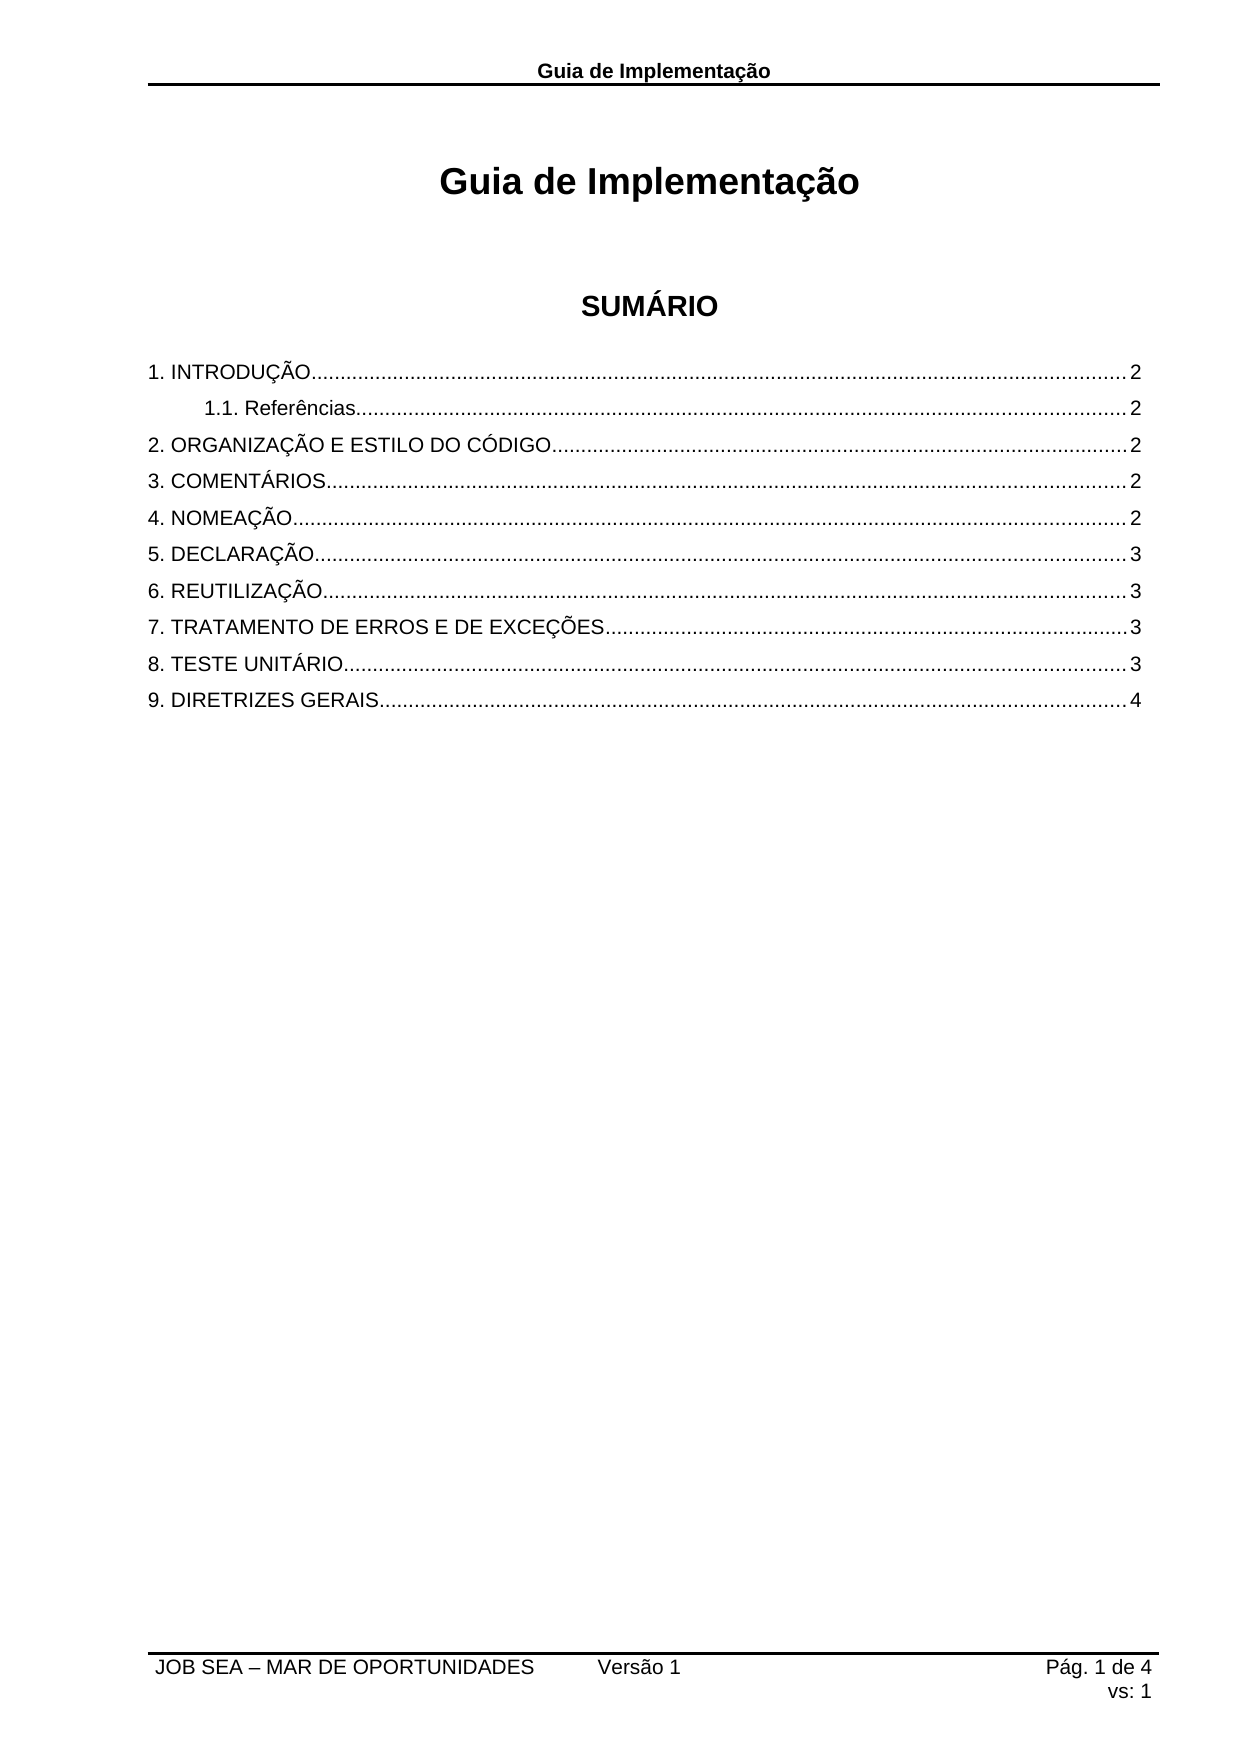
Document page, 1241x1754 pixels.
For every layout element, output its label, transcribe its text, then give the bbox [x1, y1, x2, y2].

text 3. Comentários 2 [148, 469, 1152, 493]
title SUMÁRIO [148, 289, 1152, 322]
text 1.1. Referências 2 [204, 396, 1152, 420]
text 6. Reutilização 3 [148, 578, 1152, 602]
text 7. Tratamento de Erros e de Exceções 3 [148, 615, 1152, 639]
text 1. Introdução 2 [148, 360, 1152, 384]
text Guia de Implementação [148, 159, 1152, 202]
text 2. Organização e Estilo do Código 2 [148, 433, 1152, 457]
text 8. teste unitário 3 [148, 651, 1152, 675]
text 4. Nomeação 2 [148, 506, 1152, 529]
text 5. Declaração 3 [148, 542, 1152, 566]
text 9. Diretrizes Gerais 4 [148, 688, 1152, 712]
